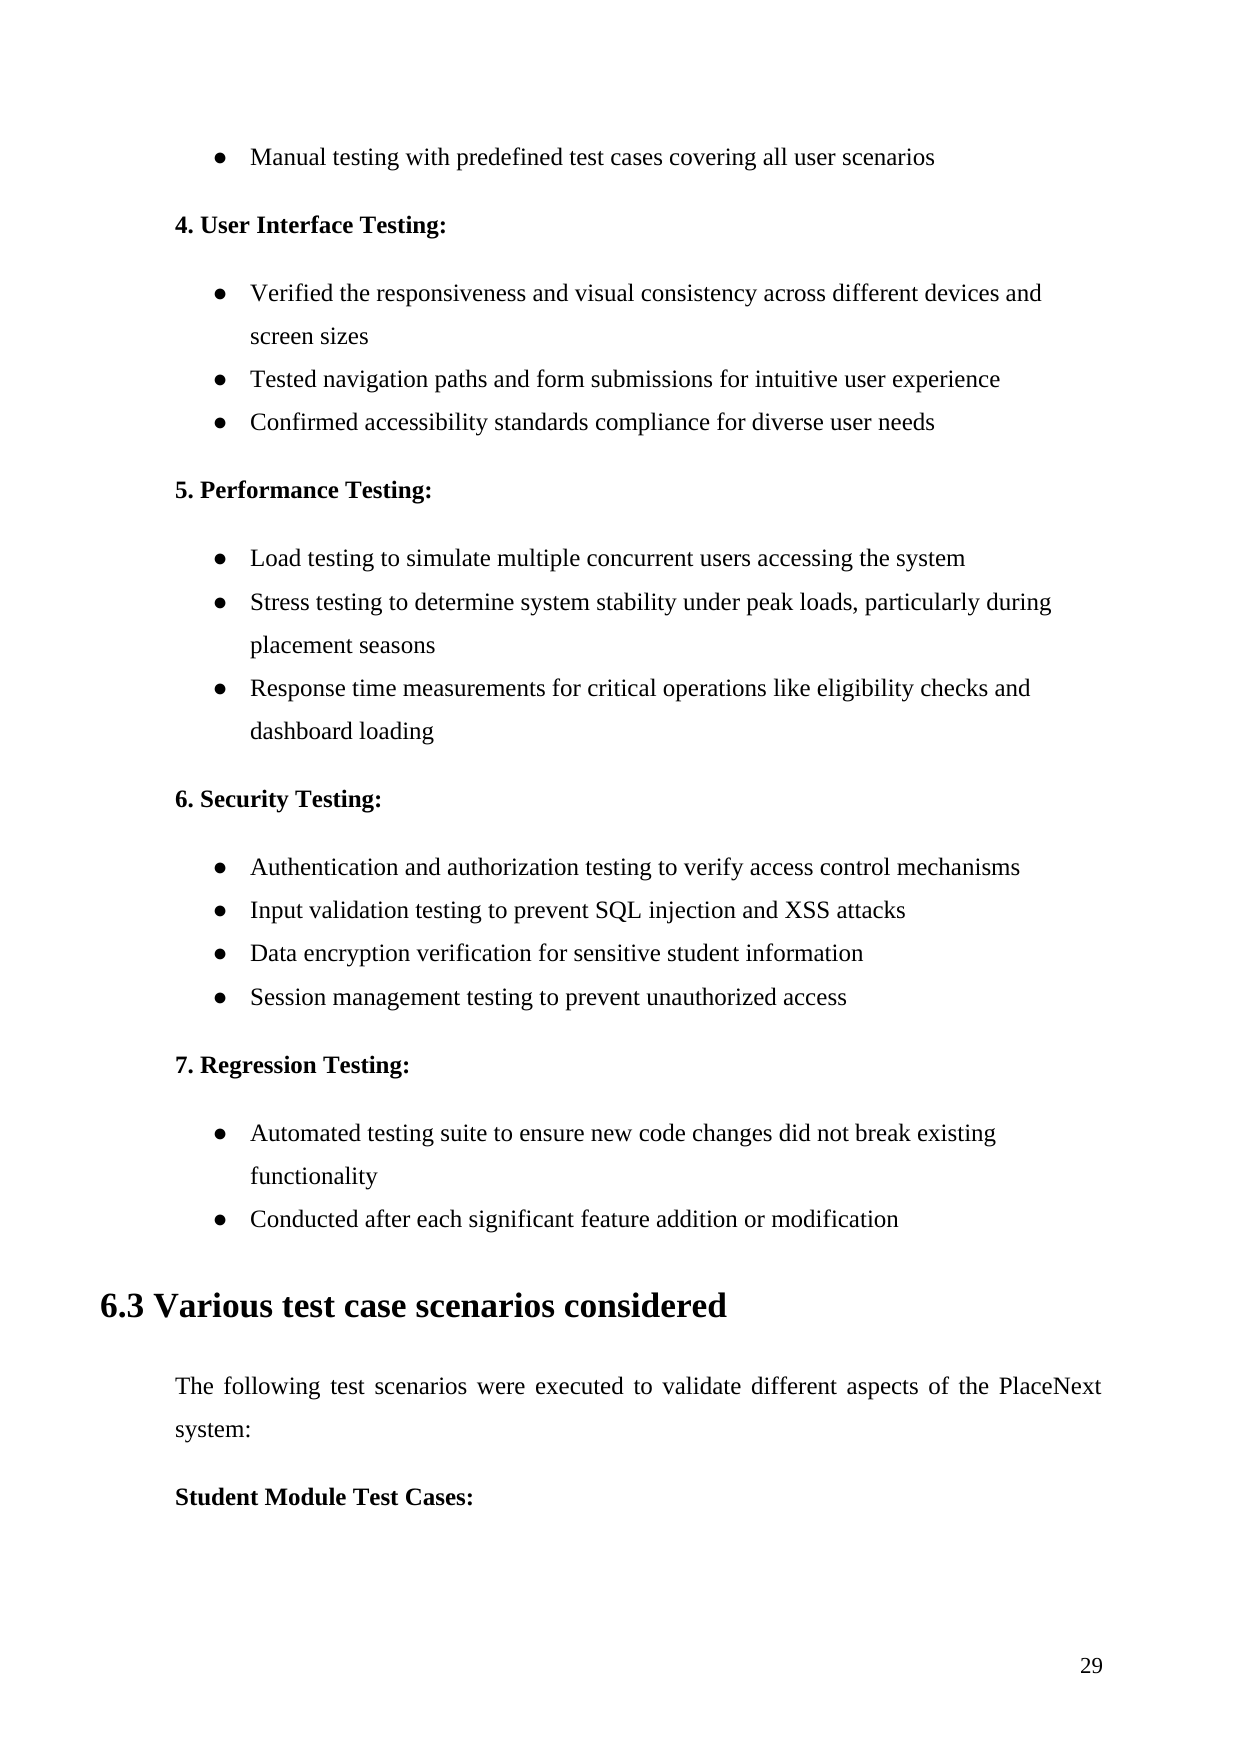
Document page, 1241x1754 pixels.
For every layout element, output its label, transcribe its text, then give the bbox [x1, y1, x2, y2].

text 4. User Interface Testing: [175, 210, 1103, 238]
list Confirmed accessibility standards compliance for diverse user needs [212, 407, 1103, 436]
list Conducted after each significant feature addition or modification [212, 1204, 1103, 1233]
list Load testing to simulate multiple concurrent users accessing the system [212, 543, 1103, 572]
text The following test scenarios were executed to validate different aspects of the PlaceNext system: [175, 1371, 1103, 1443]
text Student Module Test Cases: [175, 1482, 1103, 1511]
list Session management testing to prevent unauthorized access [212, 982, 1103, 1010]
list Response time measurements for critical operations like eligibility checks and dashboard loading [212, 673, 1103, 745]
list Verified the responsiveness and visual consistency across different devices and screen sizes [212, 278, 1103, 350]
list Data encryption verification for sensitive student information [212, 938, 1103, 967]
list Manual testing with predefined test cases covering all user scenarios [212, 142, 1103, 170]
list Authentication and authorization testing to verify access control mechanisms [212, 852, 1103, 881]
list Tested navigation paths and form submissions for intuitive user experience [212, 364, 1103, 393]
text 5. Performance Testing: [175, 475, 1103, 504]
list Input validation testing to prevent SQL injection and XSS attacks [212, 895, 1103, 924]
subtitle 6.3 Various test case scenarios considered [100, 1285, 1103, 1326]
text 6. Security Testing: [175, 784, 1103, 813]
list Stress testing to determine system stability under peak loads, particularly during placement seasons [212, 587, 1103, 658]
text 7. Regression Testing: [175, 1050, 1103, 1078]
list Automated testing suite to ensure new code changes did not break existing functionality [212, 1118, 1103, 1190]
